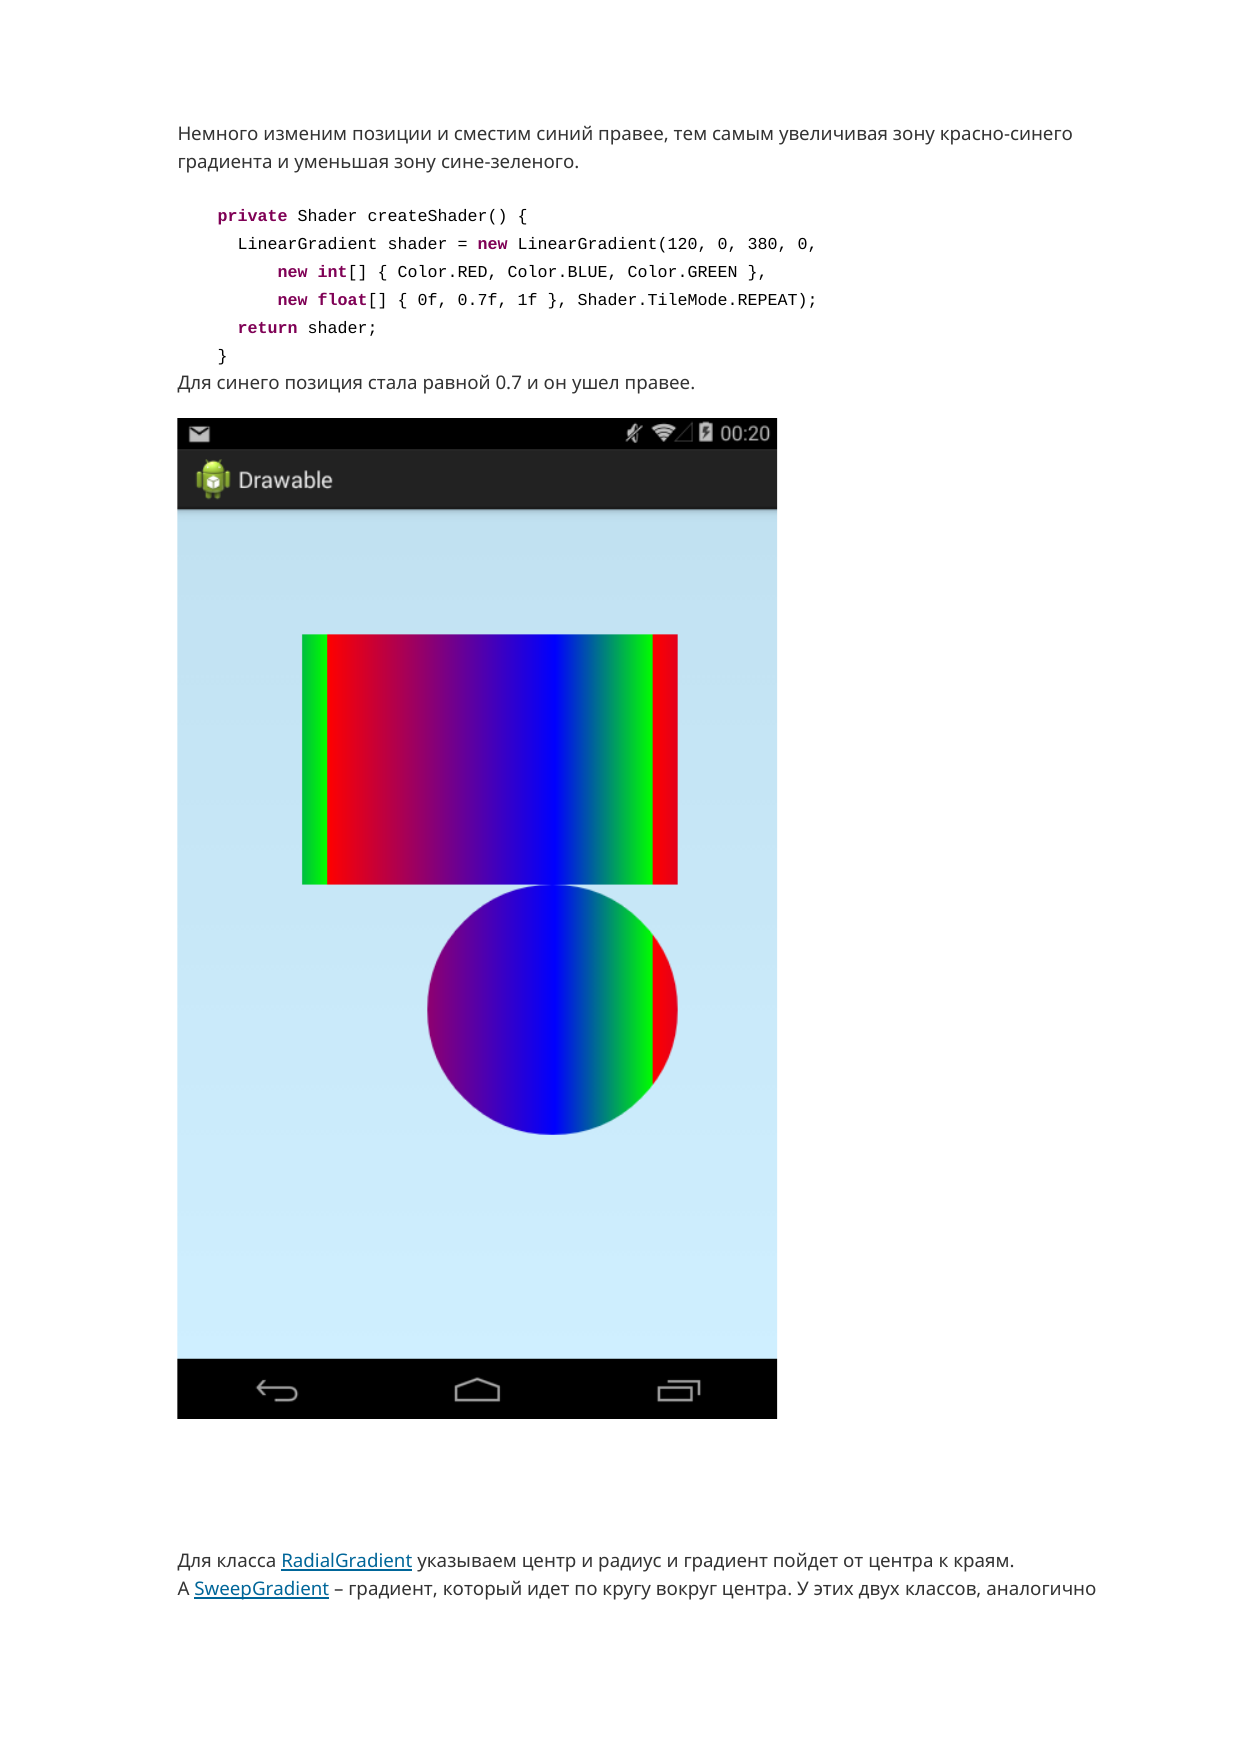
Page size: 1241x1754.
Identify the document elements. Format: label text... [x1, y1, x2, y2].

text private Shader createShader() { LinearGradient shader = new LinearGradient(120, 0, 380, 0, new int[] { Color.RED, Color.BLUE, Color.GREEN }, new float[] { 0f, 0.7f, 1f }, Shader.TileMode.REPEAT); return shader; } [177, 198, 1152, 367]
text Для синего позиция стала равной 0.7 и он ушел правее. [177, 367, 1152, 395]
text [177, 1545, 1152, 1601]
picture [177, 418, 778, 1419]
text Немного изменим позиции и сместим синий правее, тем самым увеличивая зону красно-синего градиента и уменьшая зону сине-зеленого. [177, 118, 1152, 174]
